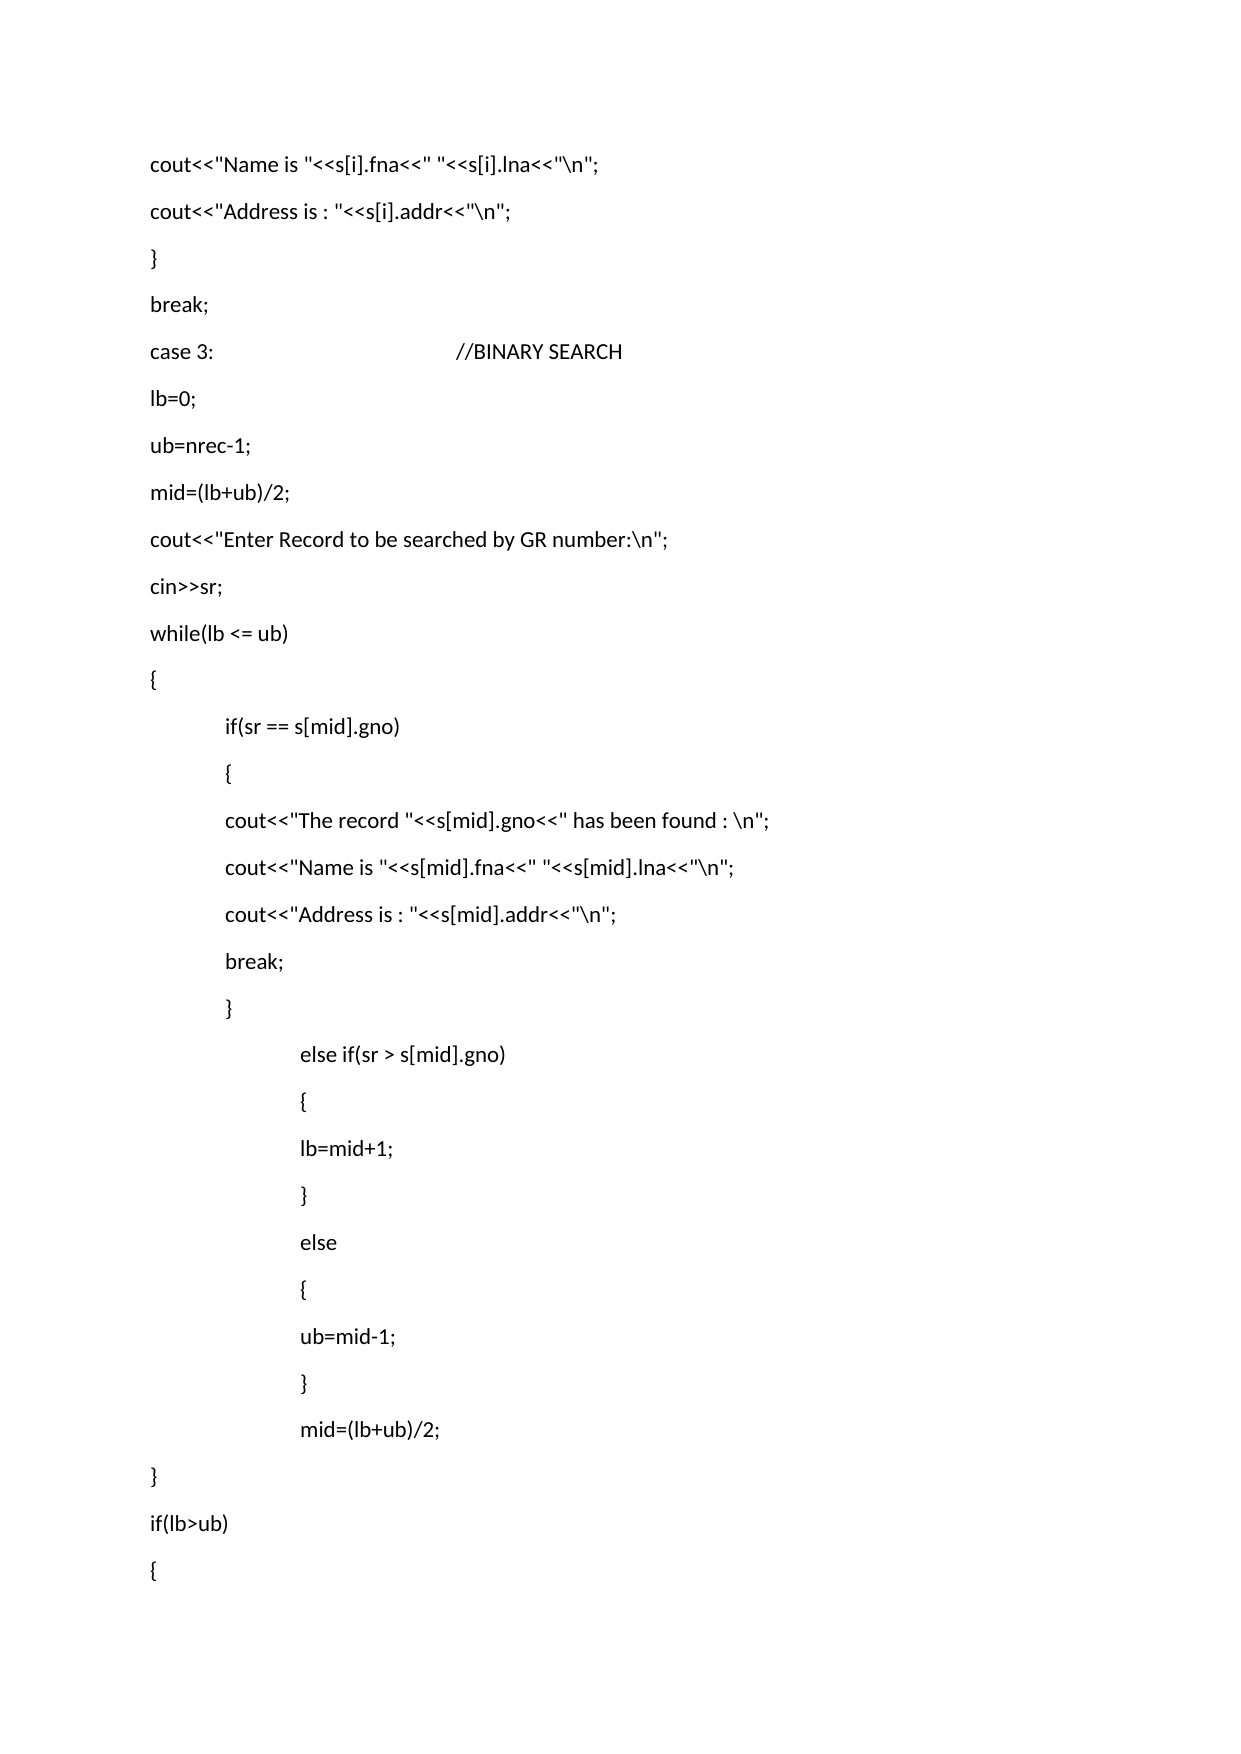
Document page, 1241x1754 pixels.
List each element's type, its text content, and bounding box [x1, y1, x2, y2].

text else if(sr > s[mid].gno) [150, 1041, 1090, 1069]
text { [150, 1275, 1090, 1303]
text lb=mid+1; [150, 1134, 1090, 1162]
text cout<<"Name is "<<s[mid].fna<<" "<<s[mid].lna<<"\n"; [150, 853, 1090, 881]
text mid=(lb+ub)/2; [150, 478, 1090, 506]
text break; [150, 291, 1090, 319]
text ub=nrec-1; [150, 431, 1090, 459]
text { [150, 1556, 1090, 1584]
text { [150, 666, 1090, 694]
text } [150, 1181, 1090, 1209]
text if(sr == s[mid].gno) [150, 712, 1090, 741]
text cout<<"Name is "<<s[i].fna<<" "<<s[i].lna<<"\n"; [150, 150, 1090, 178]
text { [150, 759, 1090, 787]
text cout<<"Address is : "<<s[mid].addr<<"\n"; [150, 900, 1090, 928]
text if(lb>ub) [150, 1509, 1090, 1537]
text cin>>sr; [150, 572, 1090, 600]
text else [150, 1228, 1090, 1256]
text cout<<"Address is : "<<s[i].addr<<"\n"; [150, 197, 1090, 225]
text } [150, 994, 1090, 1022]
text mid=(lb+ub)/2; [150, 1416, 1090, 1444]
text } [150, 244, 1090, 272]
text case 3: //BINARY SEARCH [150, 337, 1090, 366]
text break; [150, 947, 1090, 975]
text { [150, 1087, 1090, 1116]
text cout<<"Enter Record to be searched by GR number:\n"; [150, 525, 1090, 553]
text cout<<"The record "<<s[mid].gno<<" has been found : \n"; [150, 806, 1090, 834]
text } [150, 1462, 1090, 1491]
text ub=mid-1; [150, 1322, 1090, 1350]
text while(lb <= ub) [150, 619, 1090, 647]
text lb=0; [150, 384, 1090, 412]
text } [150, 1369, 1090, 1397]
